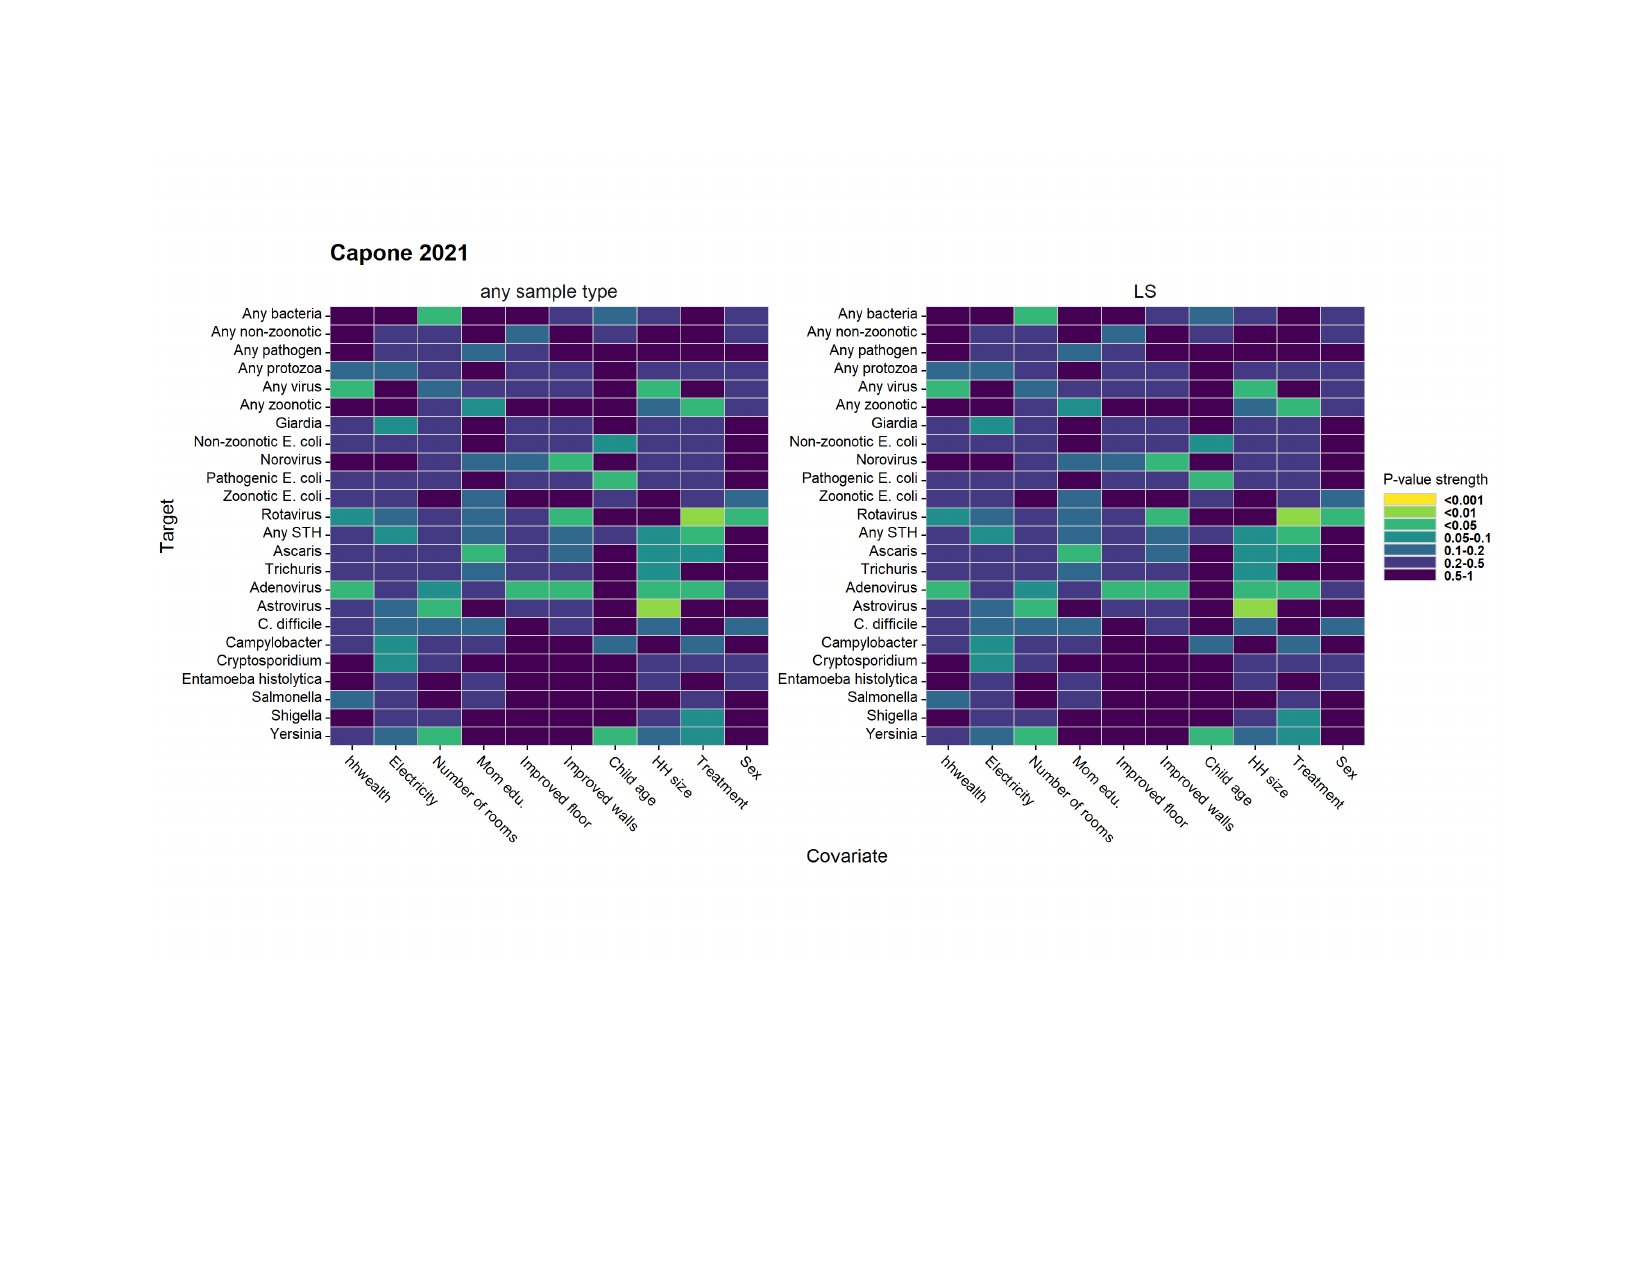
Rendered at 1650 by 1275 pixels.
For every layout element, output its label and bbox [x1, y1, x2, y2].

picture [150, 150, 1500, 960]
